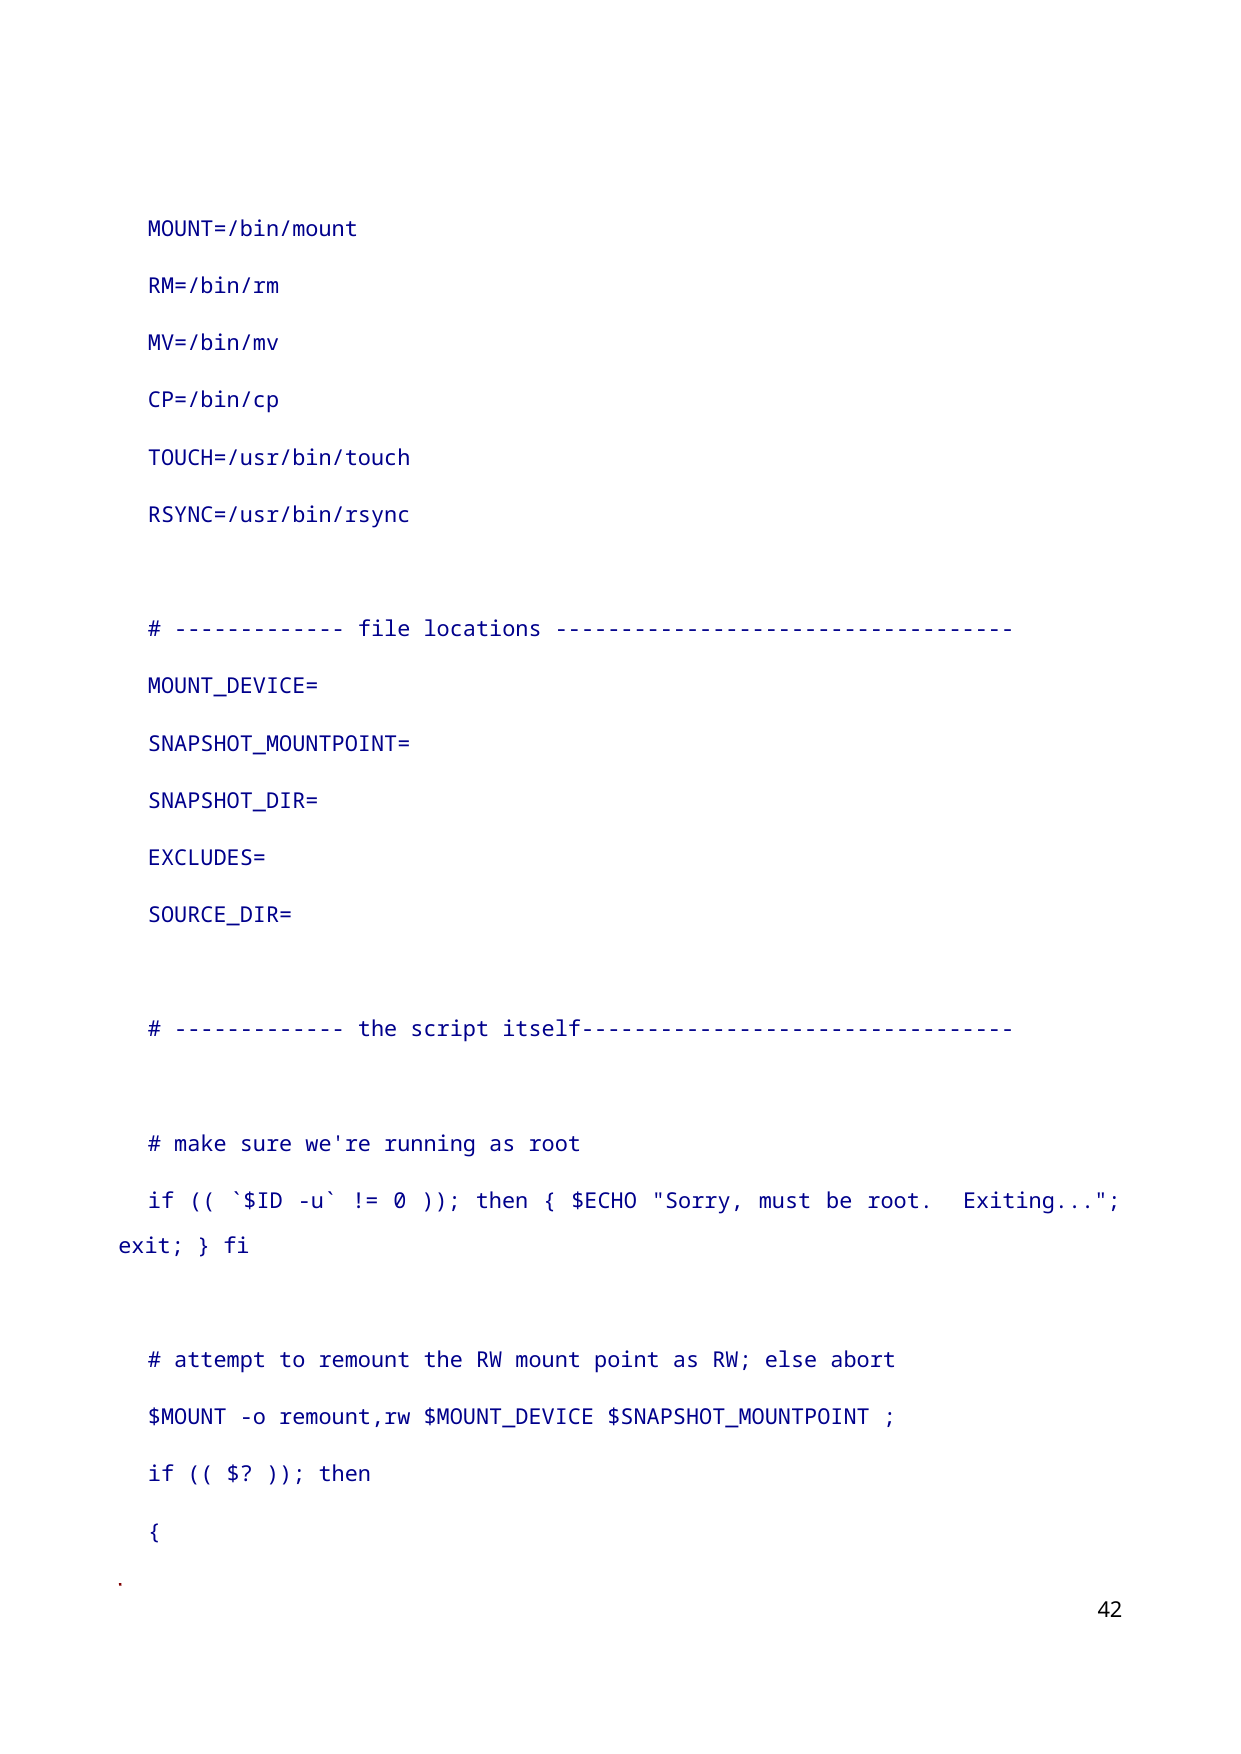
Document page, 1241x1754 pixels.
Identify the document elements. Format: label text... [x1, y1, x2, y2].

text # ------------- file locations ----------------------------------- [118, 613, 1122, 643]
text CP=/bin/cp [118, 384, 1122, 414]
text TOUCH=/usr/bin/touch [118, 442, 1122, 471]
text MV=/bin/mv [118, 327, 1122, 357]
text RM=/bin/rm [118, 270, 1122, 300]
text SOURCE_DIR= [118, 899, 1122, 929]
text if (( `$ID -u` != 0 )); then { $ECHO "Sorry, must be root. Exiting..."; exit; } fi [118, 1185, 1122, 1259]
text { [118, 1516, 1122, 1545]
text EXCLUDES= [118, 842, 1122, 872]
text # ------------- the script itself--------------------------------- [118, 1013, 1122, 1043]
text # attempt to remount the RW mount point as RW; else abort [118, 1344, 1122, 1374]
text $MOUNT -o remount,rw $MOUNT_DEVICE $SNAPSHOT_MOUNTPOINT ; [118, 1401, 1122, 1431]
text # make sure we're running as root [118, 1128, 1122, 1158]
text SNAPSHOT_DIR= [118, 785, 1122, 814]
text if (( $? )); then [118, 1458, 1122, 1488]
text SNAPSHOT_MOUNTPOINT= [118, 727, 1122, 757]
text RSYNC=/usr/bin/rsync [118, 499, 1122, 528]
text MOUNT_DEVICE= [118, 670, 1122, 700]
text MOUNT=/bin/mount [118, 213, 1122, 243]
